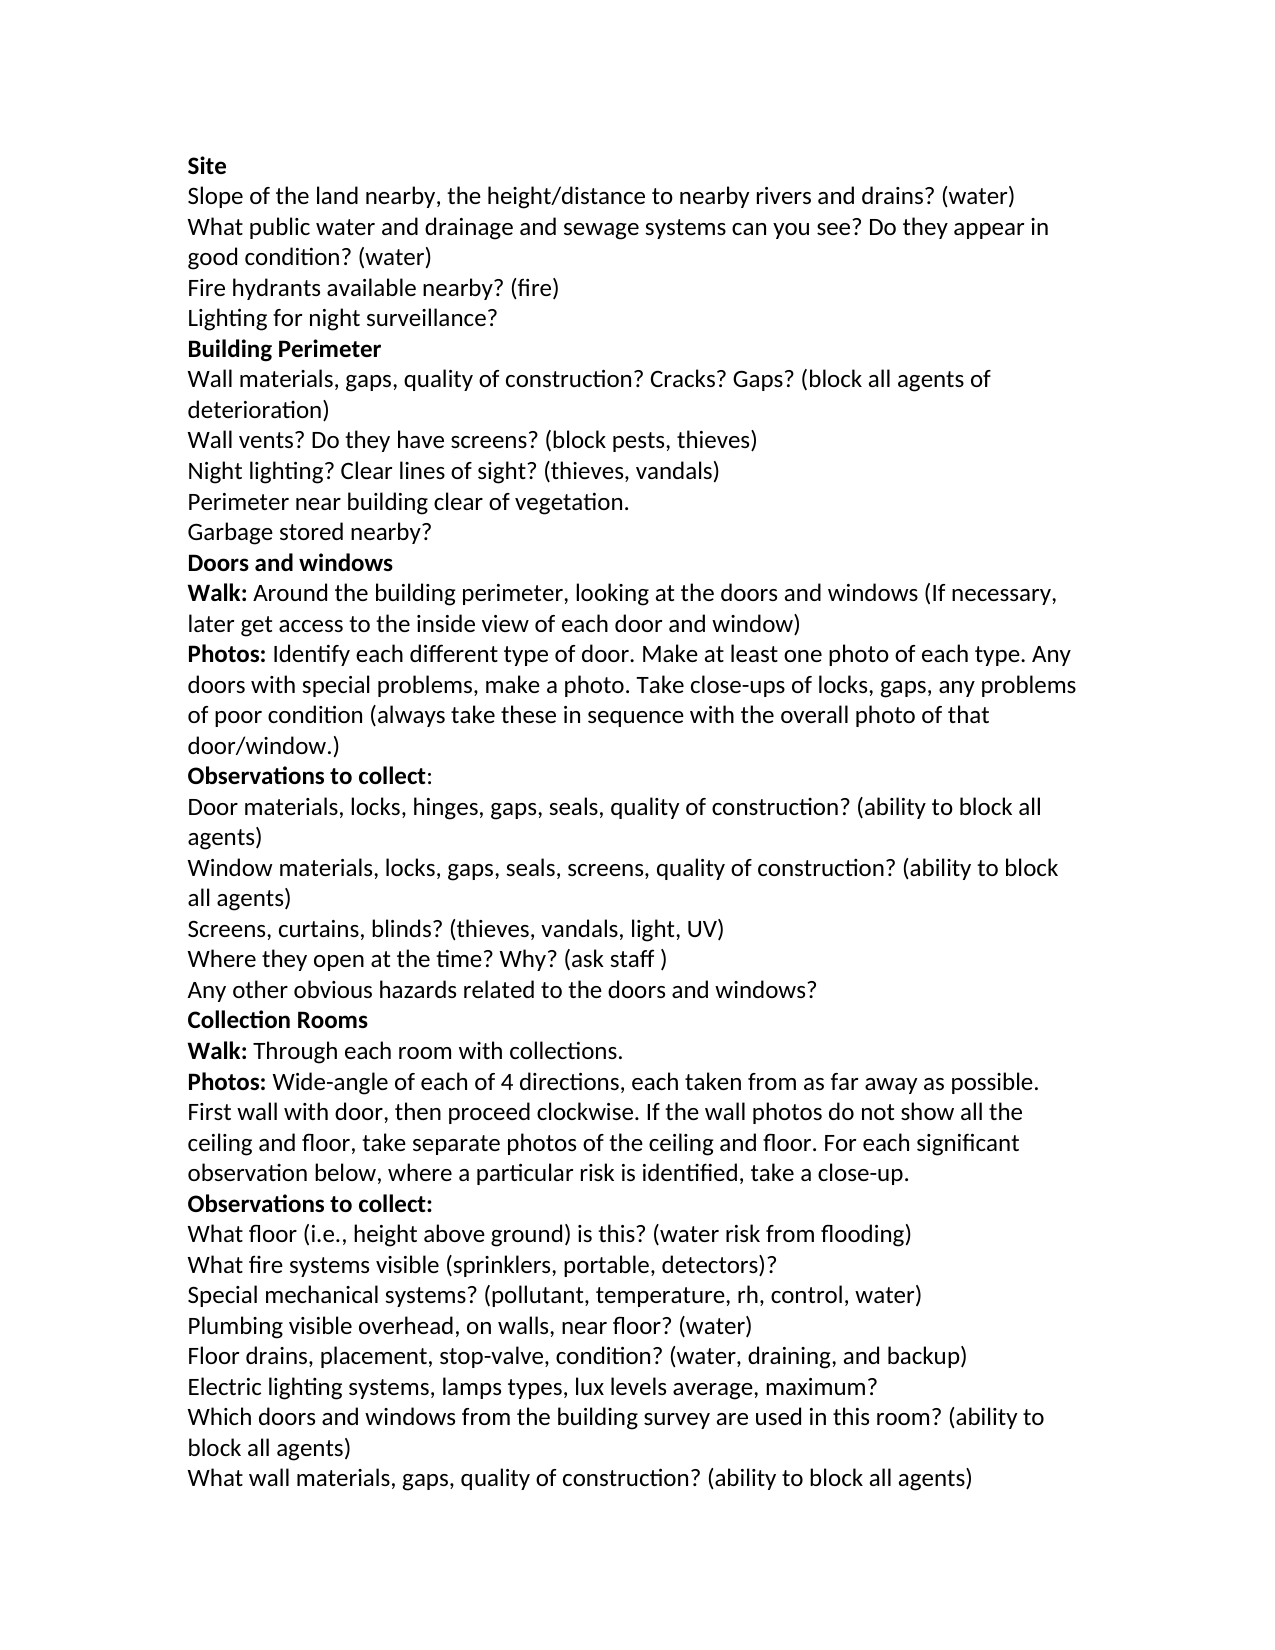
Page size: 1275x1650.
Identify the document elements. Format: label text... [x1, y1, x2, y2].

text Lighting for night surveillance? [187, 303, 1087, 333]
text Walk: Through each room with collections. [187, 1035, 1087, 1066]
text Collection Rooms [187, 1004, 1087, 1035]
text Building Perimeter [187, 333, 1087, 364]
text Photos: Identify each different type of door. Make at least one photo of each type. Any doors with special problems, make a photo. Take close-ups of locks, gaps, any problems of poor condition (always take these in sequence with the overall photo of that door/window.) [187, 638, 1087, 760]
text Floor drains, placement, stop-valve, condition? (water, draining, and backup) [187, 1340, 1087, 1371]
text Night lighting? Clear lines of sight? (thieves, vandals) [187, 455, 1087, 486]
text What public water and drainage and sewage systems can you see? Do they appear in good condition? (water) [187, 211, 1087, 272]
text Which doors and windows from the building survey are used in this room? (ability to block all agents) [187, 1401, 1087, 1462]
text Observations to collect: [187, 1188, 1087, 1218]
text Perimeter near building clear of vegetation. [187, 486, 1087, 516]
text What wall materials, gaps, quality of construction? (ability to block all agents) [187, 1462, 1087, 1493]
text Screens, curtains, blinds? (thieves, vandals, light, UV) [187, 913, 1087, 943]
text Fire hydrants available nearby? (fire) [187, 272, 1087, 303]
text Garbage stored nearby? [187, 516, 1087, 547]
text Observations to collect: [187, 760, 1087, 791]
text What fire systems visible (sprinklers, portable, detectors)? [187, 1249, 1087, 1279]
text What floor (i.e., height above ground) is this? (water risk from flooding) [187, 1218, 1087, 1249]
text Wall vents? Do they have screens? (block pests, thieves) [187, 425, 1087, 455]
text Plumbing visible overhead, on walls, near floor? (water) [187, 1310, 1087, 1340]
text Special mechanical systems? (pollutant, temperature, rh, control, water) [187, 1279, 1087, 1310]
text Wall materials, gaps, quality of construction? Cracks? Gaps? (block all agents of deterioration) [187, 364, 1087, 425]
text Slope of the land nearby, the height/distance to nearby rivers and drains? (water) [187, 181, 1087, 211]
text Any other obvious hazards related to the doors and windows? [187, 974, 1087, 1004]
text Photos: Wide-angle of each of 4 directions, each taken from as far away as possible. First wall with door, then proceed clockwise. If the wall photos do not show all the ceiling and floor, take separate photos of the ceiling and floor. For each significant observation below, where a particular risk is identified, take a close-up. [187, 1066, 1087, 1188]
text Window materials, locks, gaps, seals, screens, quality of construction? (ability to block all agents) [187, 852, 1087, 913]
text Site [187, 150, 1087, 181]
text Door materials, locks, hinges, gaps, seals, quality of construction? (ability to block all agents) [187, 791, 1087, 852]
text Electric lighting systems, lamps types, lux levels average, maximum? [187, 1371, 1087, 1401]
text Walk: Around the building perimeter, looking at the doors and windows (If necessary, later get access to the inside view of each door and window) [187, 577, 1087, 638]
text Where they open at the time? Why? (ask staff ) [187, 943, 1087, 974]
text Doors and windows [187, 547, 1087, 577]
